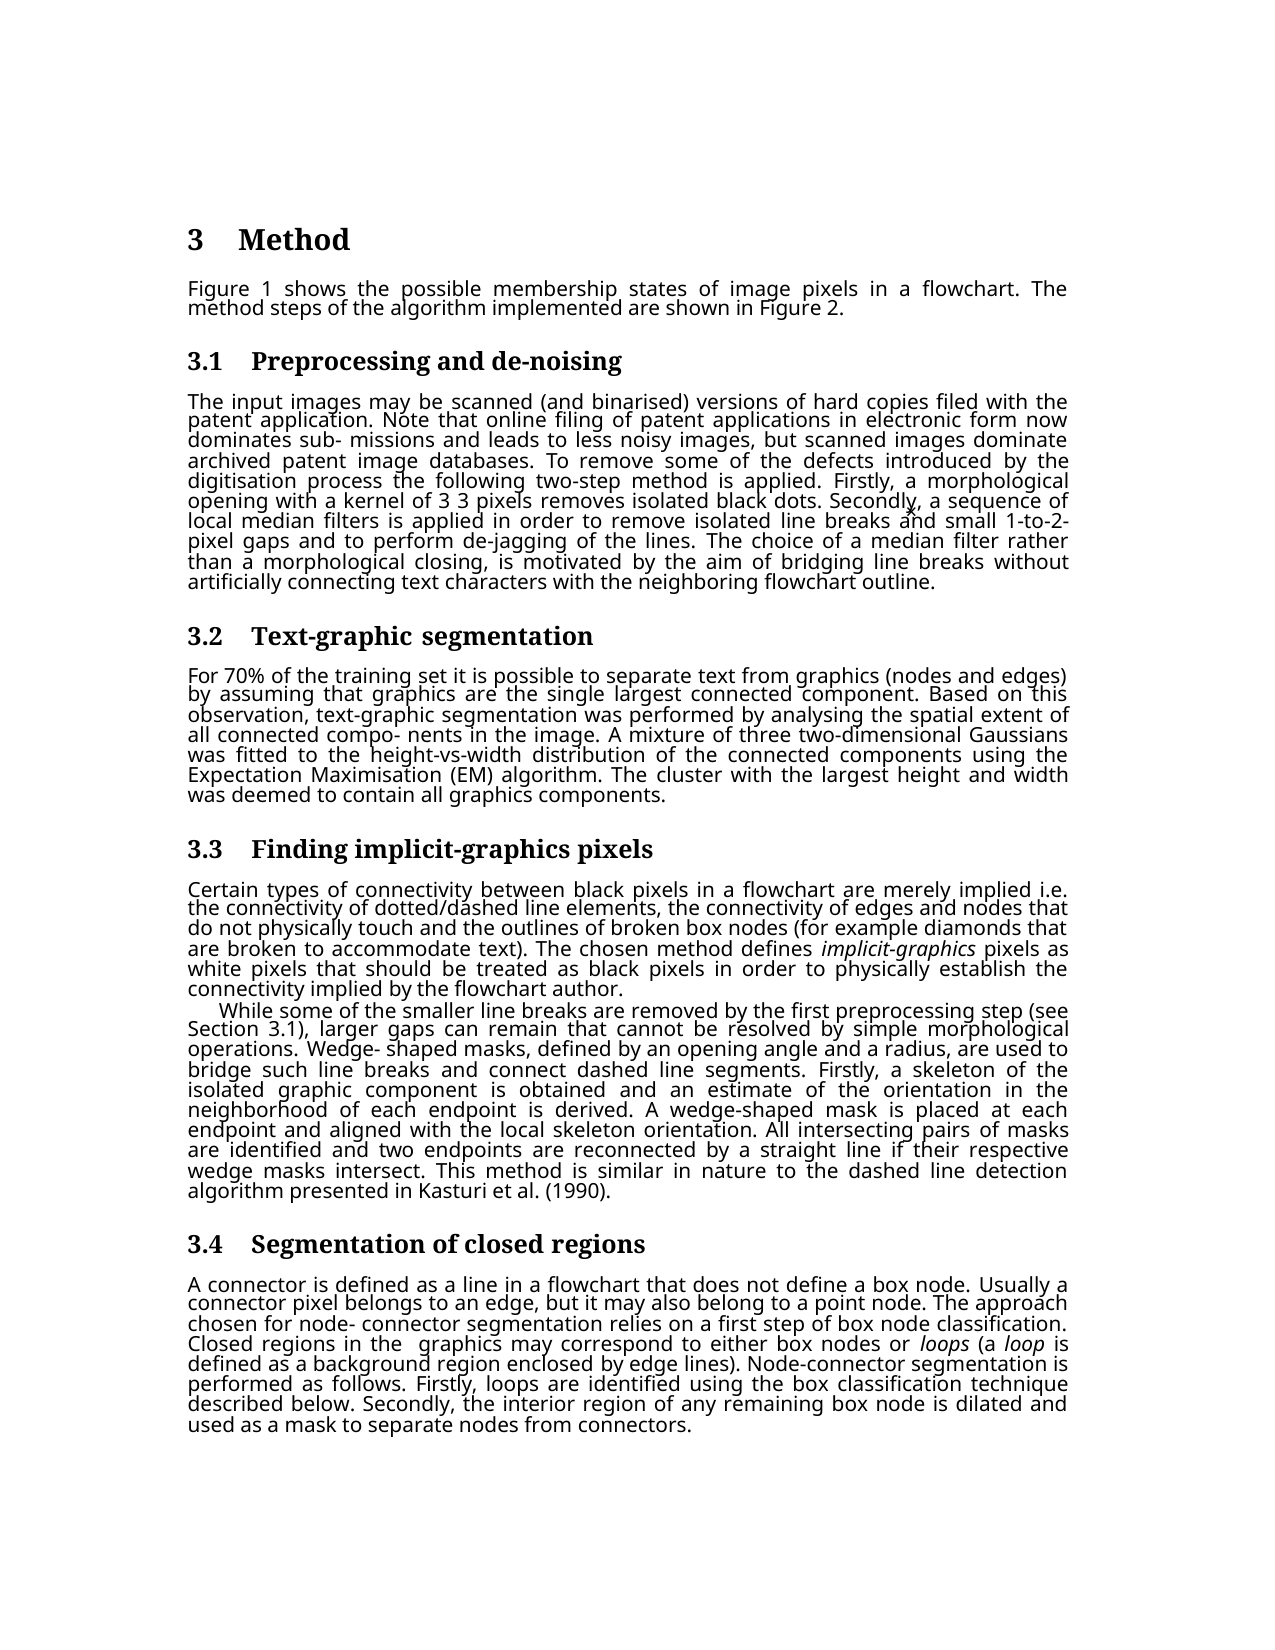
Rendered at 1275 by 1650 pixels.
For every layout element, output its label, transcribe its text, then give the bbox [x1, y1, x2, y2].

subtitle Segmentation of closed regions [187, 1227, 1096, 1261]
text Certain types of connectivity between black pixels in a flowchart are merely implied i.e. the connectivity of dotted/dashed line elements, the connectivity of edges and nodes that do not physically touch and the outlines of broken box nodes (for example diamonds that are broken to accommodate text). The chosen method defines implicit-graphics pixels as white pixels that should be treated as black pixels in order to physically establish the connectivity implied by the flowchart author. [187, 881, 1069, 1002]
subtitle Method [187, 219, 1096, 259]
text Figure 1 shows the possible membership states of image pixels in a flowchart. The method steps of the algorithm implemented are shown in Figure 2. [187, 281, 1069, 321]
text A connector is defined as a line in a flowchart that does not define a box node. Usually a connector pixel belongs to an edge, but it may also belong to a point node. The approach chosen for node- connector segmentation relies on a first step of box node classification. Closed regions in the graphics may correspond to either box nodes or loops (a loop is defined as a background region enclosed by edge lines). Node-connector segmentation is performed as follows. Firstly, loops are identified using the box classification technique described below. Secondly, the interior region of any remaining box node is dilated and used as a mask to separate nodes from connectors. [187, 1277, 1069, 1438]
text The input images may be scanned (and binarised) versions of hard copies filed with the patent application. Note that online filing of patent applications in electronic form now dominates sub- missions and leads to less noisy images, but scanned images dominate archived patent image databases. To remove some of the defects introduced by the digitisation process the following two-step method is applied. Firstly, a morphological opening with a kernel of 3 3 pixels removes isolated black dots. Secondly, a sequence of local median filters is applied in order to remove isolated line breaks and small 1-to-2-pixel gaps and to perform de-jagging of the lines. The choice of a median filter rather than a morphological closing, is motivated by the aim of bridging line breaks without artificially connecting text characters with the neighboring flowchart outline. [187, 393, 1069, 596]
text While some of the smaller line breaks are removed by the first preprocessing step (see Section 3.1), larger gaps can remain that cannot be resolved by simple morphological operations. Wedge- shaped masks, defined by an opening angle and a radius, are used to bridge such line breaks and connect dashed line segments. Firstly, a skeleton of the isolated graphic component is obtained and an estimate of the orientation in the neighborhood of each endpoint is derived. A wedge-shaped mask is placed at each endpoint and aligned with the local skeleton orientation. All intersecting pairs of masks are identified and two endpoints are reconnected by a straight line if their respective wedge masks intersect. This method is similar in nature to the dashed line detection algorithm presented in Kasturi et al. (1990). [187, 1002, 1069, 1204]
text For 70% of the training set it is possible to separate text from graphics (nodes and edges) by assuming that graphics are the single largest connected component. Based on this observation, text-graphic segmentation was performed by analysing the spatial extent of all connected compo- nents in the image. A mixture of three two-dimensional Gaussians was fitted to the height-vs-width distribution of the connected components using the Expectation Maximisation (EM) algorithm. The cluster with the largest height and width was deemed to contain all graphics components. [187, 668, 1069, 809]
subtitle Preprocessing and de-noising [187, 344, 1096, 378]
subtitle Text-graphic segmentation [187, 618, 1096, 652]
subtitle Finding implicit-graphics pixels [187, 832, 1096, 866]
